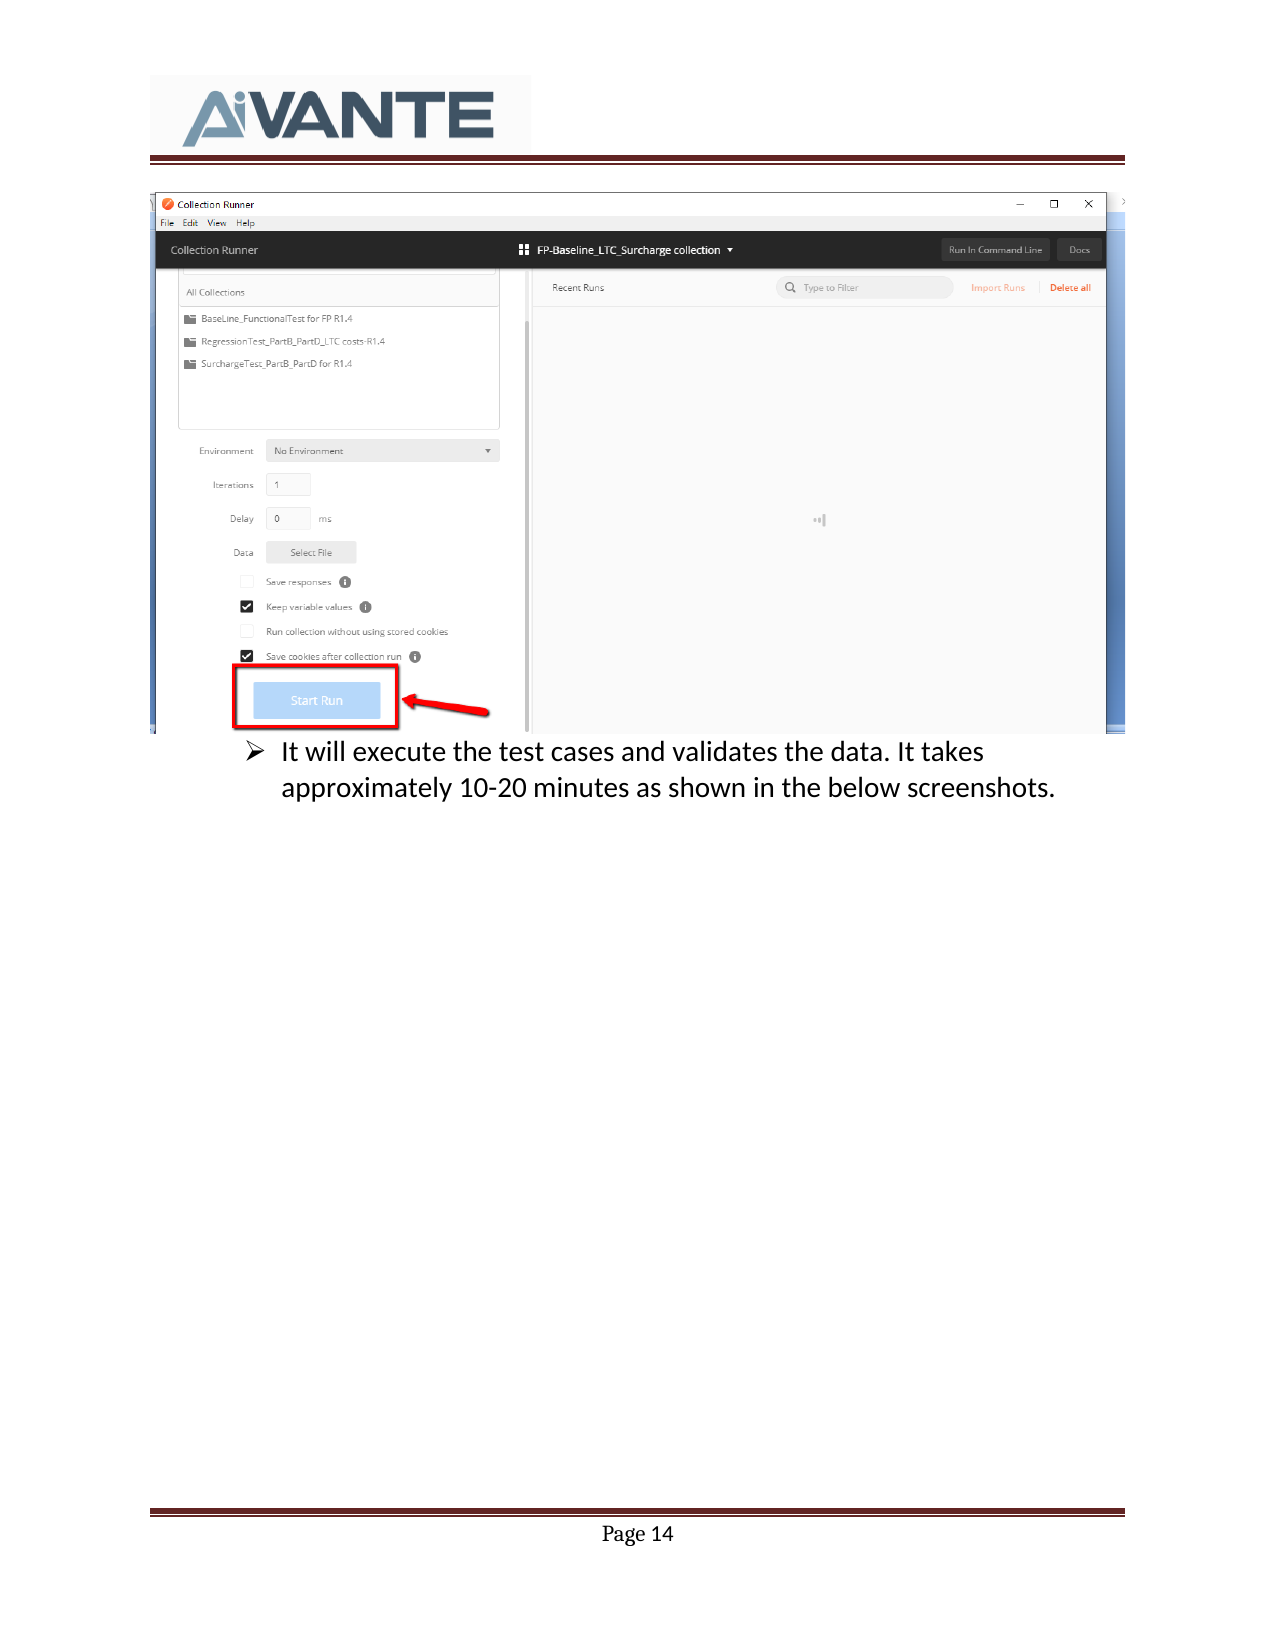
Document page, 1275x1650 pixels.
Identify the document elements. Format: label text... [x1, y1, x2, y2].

picture [150, 75, 532, 154]
list It will execute the test cases and validates the data. It takes approximately 10-20 minutes as shown in the below screenshots. [244, 734, 1125, 805]
picture [150, 192, 1125, 734]
